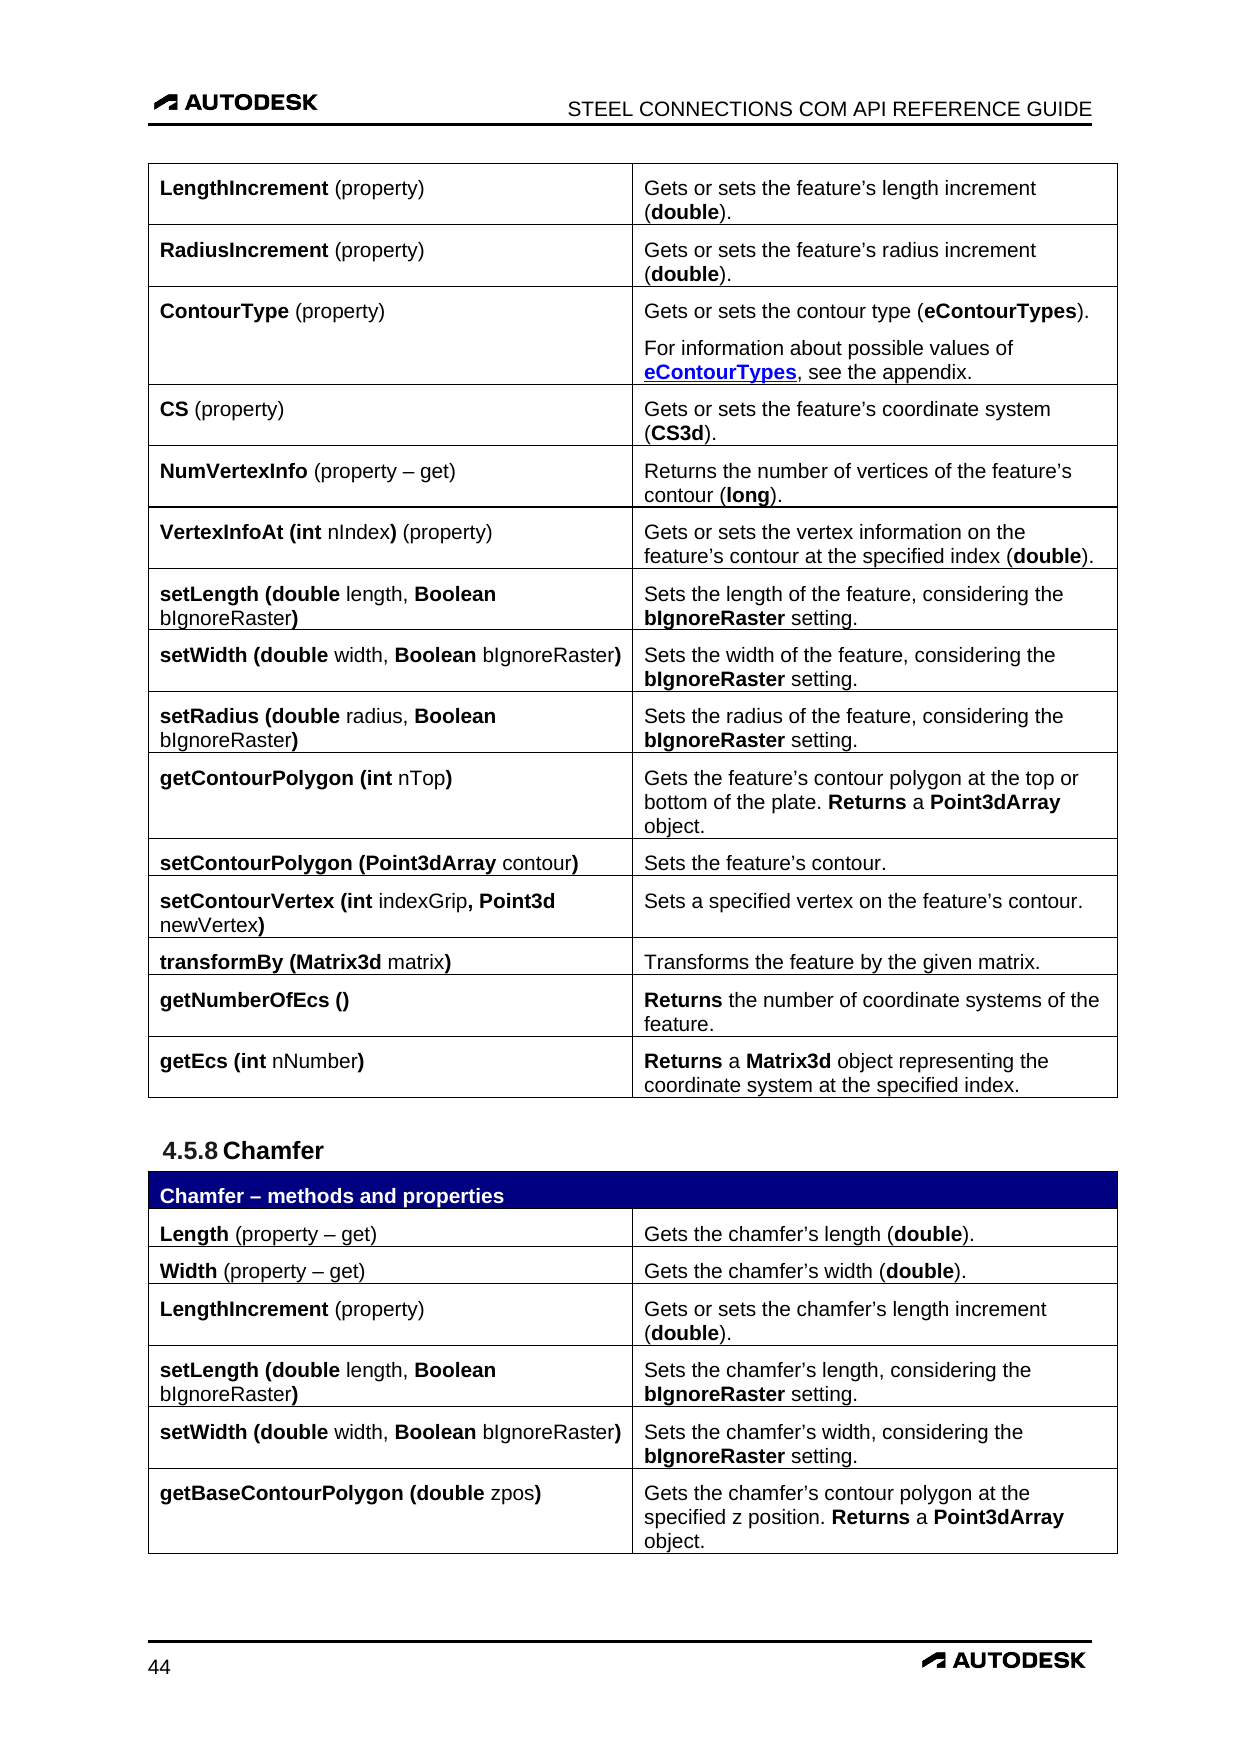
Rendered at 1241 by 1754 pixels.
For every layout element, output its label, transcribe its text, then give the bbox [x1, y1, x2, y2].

picture [915, 1645, 1093, 1675]
table_cell Gets the feature’s contour polygon at the top or bottom of the plate. Returns a Point3dArray object. [633, 753, 1117, 838]
table_cell Sets the radius of the feature, considering the bIgnoreRaster setting. [633, 692, 1117, 752]
table_cell getEcs (int nNumber) [149, 1037, 632, 1097]
table_cell VertexInfoAt (int nIndex) (property) [149, 508, 632, 568]
picture [147, 87, 325, 117]
table_cell Sets the chamfer’s length, considering the bIgnoreRaster setting. [633, 1346, 1117, 1406]
table_cell setLength (double length, Boolean bIgnoreRaster) [149, 569, 632, 629]
table_cell Gets or sets the contour type (eContourTypes). For information about possible values of eContourTypes, see the appendix. [633, 287, 1117, 383]
table_cell Gets the chamfer’s length (double). [633, 1209, 1117, 1246]
table_cell Width (property – get) [149, 1247, 632, 1283]
table_cell setRadius (double radius, Boolean bIgnoreRaster) [149, 692, 632, 752]
table_cell Sets the width of the feature, considering the bIgnoreRaster setting. [633, 630, 1117, 691]
table_cell getContourPolygon (int nTop) [149, 753, 632, 838]
table_cell Sets the feature’s contour. [633, 839, 1117, 875]
table_cell setLength (double length, Boolean bIgnoreRaster) [149, 1346, 632, 1406]
table_cell NumVertexInfo (property – get) [149, 446, 632, 506]
table_cell setContourVertex (int indexGrip, Point3d newVertex) [149, 876, 632, 937]
table_cell Gets or sets the chamfer’s length increment (double). [633, 1284, 1117, 1344]
table_cell Gets the chamfer’s width (double). [633, 1247, 1117, 1283]
table_cell getBaseContourPolygon (double zpos) [149, 1469, 632, 1553]
table_cell setContourPolygon (Point3dArray contour) [149, 839, 632, 875]
table_cell setWidth (double width, Boolean bIgnoreRaster) [149, 630, 632, 691]
table_cell Sets the chamfer’s width, considering the bIgnoreRaster setting. [633, 1407, 1117, 1467]
table_cell transformBy (Matrix3d matrix) [149, 938, 632, 974]
table_cell RadiusIncrement (property) [149, 225, 632, 286]
table_cell getNumberOfEcs () [149, 975, 632, 1036]
table_cell Gets or sets the feature’s length increment (double). [633, 164, 1117, 224]
subtitle Chamfer [162, 1136, 1092, 1164]
table_cell setWidth (double width, Boolean bIgnoreRaster) [149, 1407, 632, 1467]
table_cell Sets the length of the feature, considering the bIgnoreRaster setting. [633, 569, 1117, 629]
table_cell Gets or sets the feature’s coordinate system (CS3d). [633, 385, 1117, 445]
table_cell Gets or sets the feature’s radius increment (double). [633, 225, 1117, 286]
table_header Chamfer – methods and properties [149, 1172, 1117, 1208]
table_cell Returns a Matrix3d object representing the coordinate system at the specified index. [633, 1037, 1117, 1097]
table_cell Gets the chamfer’s contour polygon at the specified z position. Returns a Point3dArray object. [633, 1469, 1117, 1553]
table_cell Gets or sets the vertex information on the feature’s contour at the specified index (double). [633, 508, 1117, 568]
table_cell Length (property – get) [149, 1209, 632, 1246]
table_cell LengthIncrement (property) [149, 164, 632, 224]
table_cell LengthIncrement (property) [149, 1284, 632, 1344]
table_cell Returns the number of coordinate systems of the feature. [633, 975, 1117, 1036]
table_cell Returns the number of vertices of the feature’s contour (long). [633, 446, 1117, 506]
table_cell Sets a specified vertex on the feature’s contour. [633, 876, 1117, 937]
table_cell ContourType (property) [149, 287, 632, 383]
table_cell CS (property) [149, 385, 632, 445]
table_cell Transforms the feature by the given matrix. [633, 938, 1117, 974]
